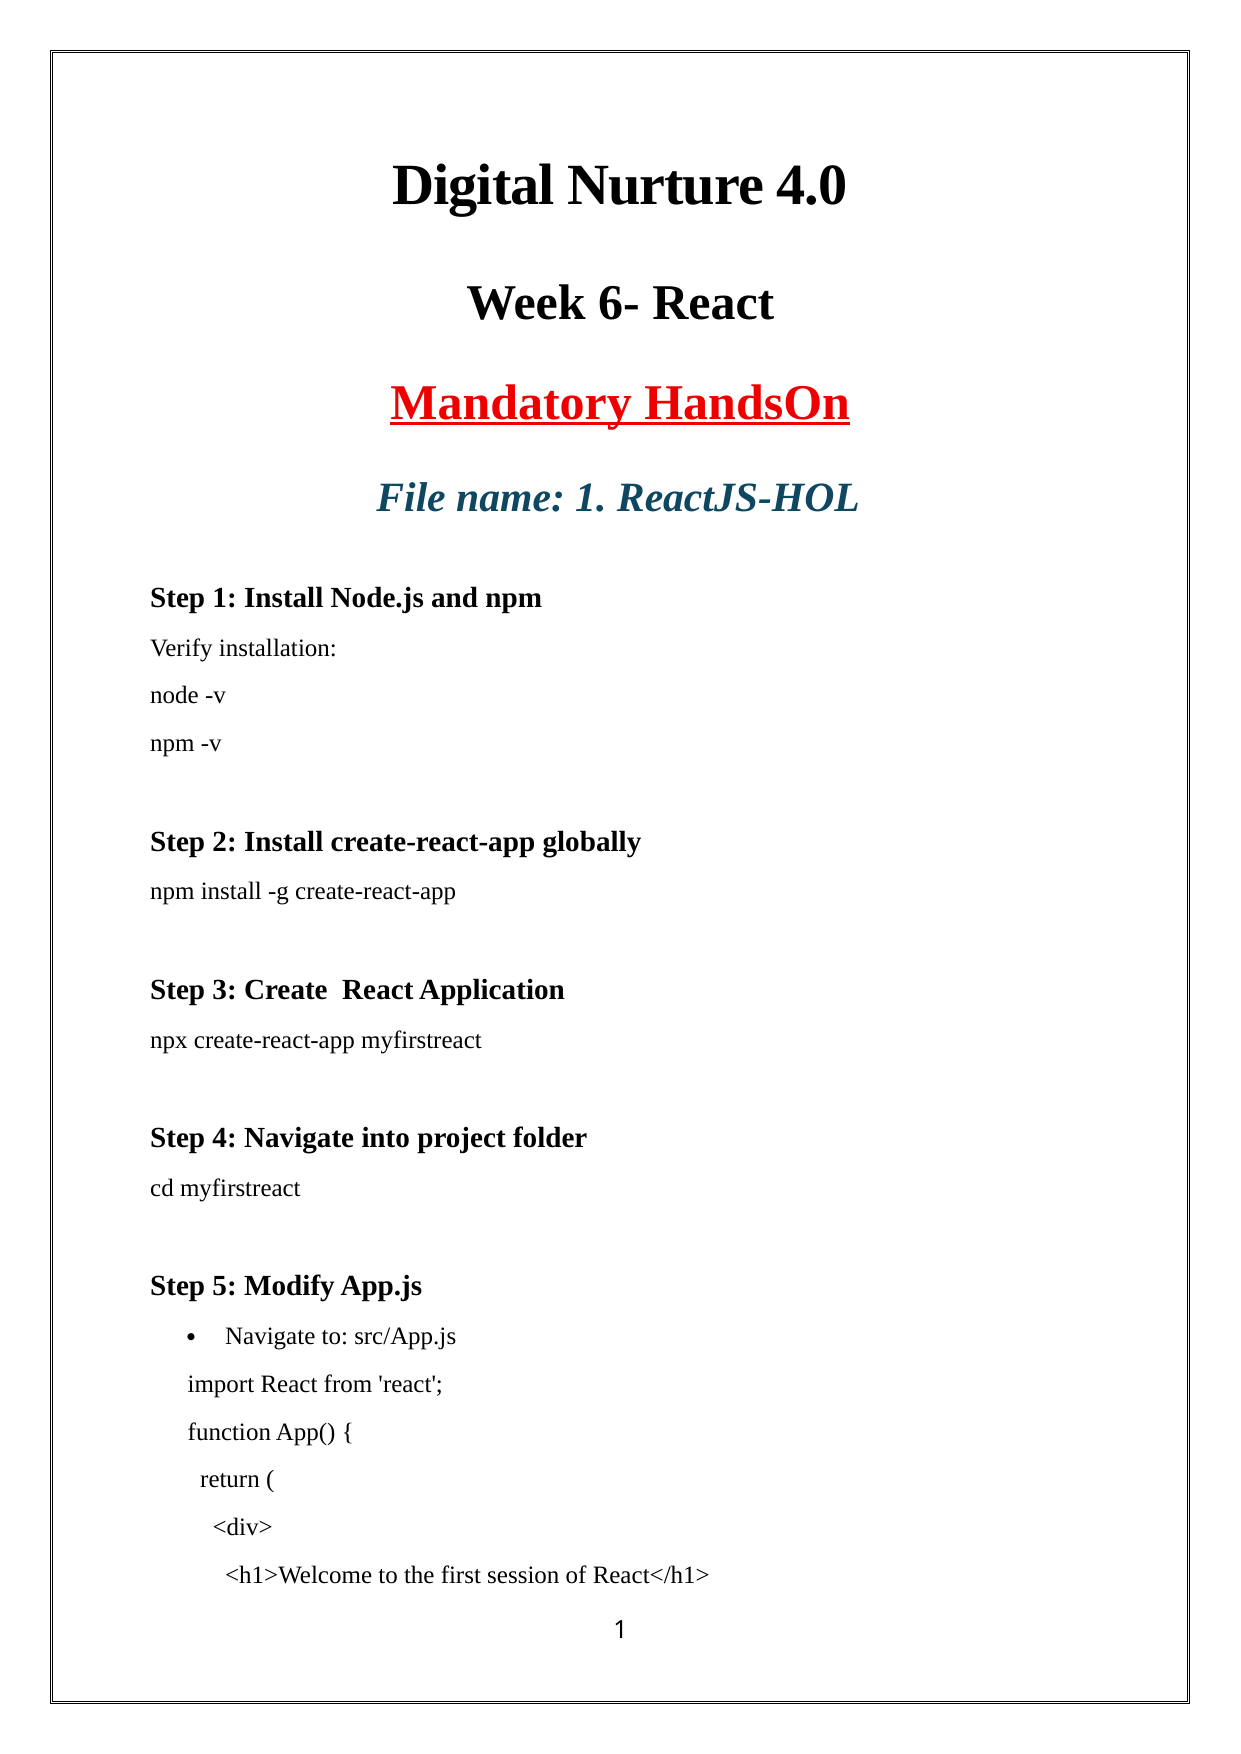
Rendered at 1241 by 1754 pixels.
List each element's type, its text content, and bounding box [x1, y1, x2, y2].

text Week 6- React [150, 273, 1090, 331]
text Step 1: Install Node.js and npm [150, 580, 1090, 613]
text npm -v [150, 728, 1090, 757]
text import React from 'react'; [187, 1369, 1090, 1398]
title Digital Nurture 4.0 [150, 150, 1090, 217]
text node -v [150, 681, 1090, 709]
text Step 3: Create React Application [150, 972, 1090, 1005]
text npm install -g create-react-app [150, 876, 1090, 905]
text Verify installation: [150, 633, 1090, 662]
text Step 5: Modify App.js [150, 1268, 1090, 1302]
text <div> [187, 1512, 1090, 1541]
text return ( [187, 1464, 1090, 1493]
text cd myfirstreact [150, 1173, 1090, 1202]
subtitle File name: 1. ReactJS-HOL [150, 472, 1090, 520]
list Navigate to: src/App.js [187, 1321, 1090, 1350]
text Step 4: Navigate into project folder [150, 1120, 1090, 1154]
text function App() { [187, 1417, 1090, 1445]
text npx create-react-app myfirstreact [150, 1025, 1090, 1053]
subtitle Mandatory HandsOn [150, 373, 1090, 430]
text Step 2: Install create-react-app globally [150, 824, 1090, 857]
text <h1>Welcome to the first session of React</h1> [187, 1560, 1090, 1588]
